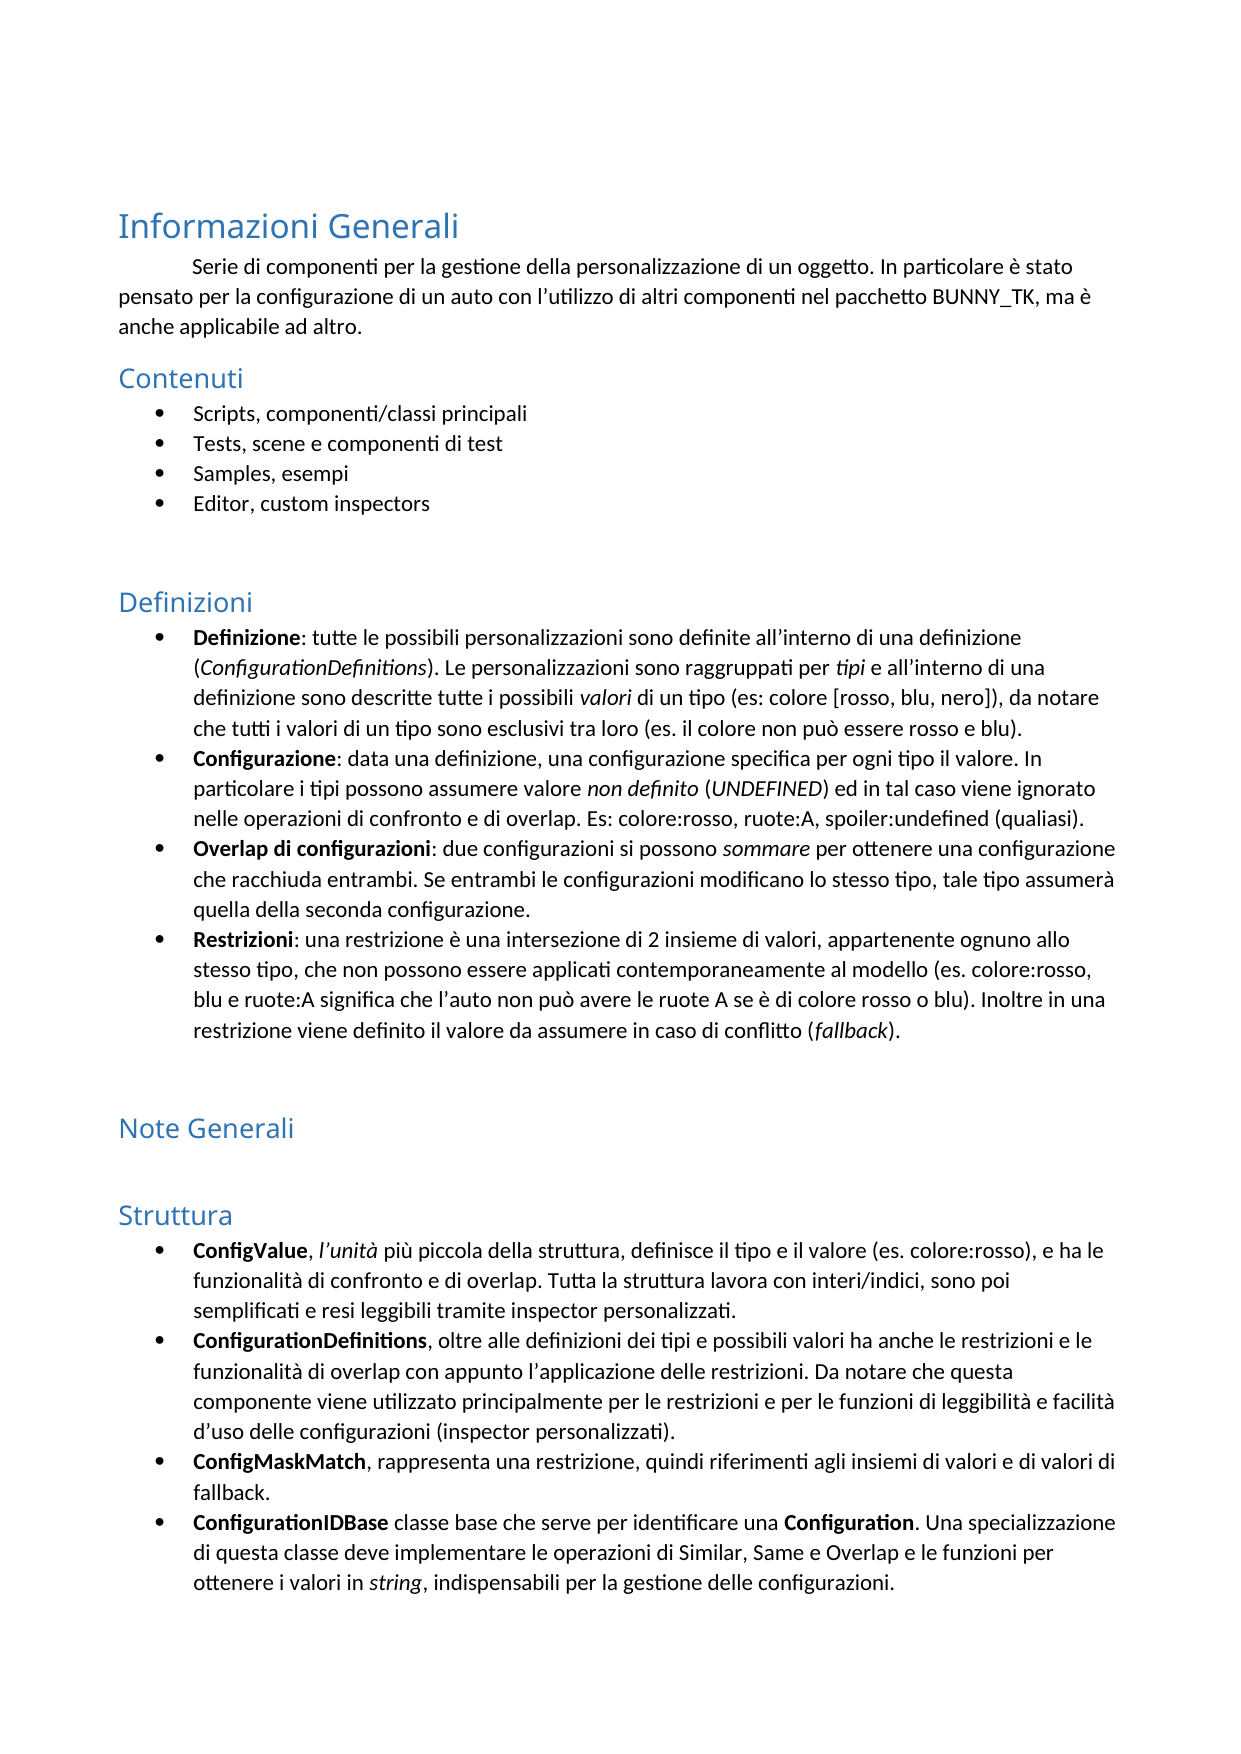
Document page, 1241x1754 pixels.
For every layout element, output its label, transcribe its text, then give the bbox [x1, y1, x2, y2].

list Restrizioni: una restrizione è una intersezione di 2 insieme di valori, appartenente ognuno allo stesso tipo, che non possono essere applicati contemporaneamente al modello (es. colore:rosso, blu e ruote:A significa che l’auto non può avere le ruote A se è di colore rosso o blu). Inoltre in una restrizione viene definito il valore da assumere in caso di conflitto (fallback). [156, 925, 1122, 1044]
list ConfigurationDefinitions, oltre alle definizioni dei tipi e possibili valori ha anche le restrizioni e le funzionalità di overlap con appunto l’applicazione delle restrizioni. Da notare che questa componente viene utilizzato principalmente per le restrizioni e per le funzioni di leggibilità e facilità d’uso delle configurazioni (inspector personalizzati). [156, 1327, 1122, 1445]
list Configurazione: data una definizione, una configurazione specifica per ogni tipo il valore. In particolare i tipi possono assumere valore non definito (UNDEFINED) ed in tal caso viene ignorato nelle operazioni di confronto e di overlap. Es: colore:rosso, ruote:A, spoiler:undefined (qualiasi). [156, 744, 1122, 832]
list Scripts, componenti/classi principali [156, 399, 1122, 427]
subtitle Note Generali [118, 1109, 1122, 1146]
list Editor, custom inspectors [156, 489, 1122, 517]
subtitle Contenuti [118, 359, 1122, 396]
list Overlap di configurazioni: due configurazioni si possono sommare per ottenere una configurazione che racchiuda entrambi. Se entrambi le configurazioni modificano lo stesso tipo, tale tipo assumerà quella della seconda configurazione. [156, 834, 1122, 923]
subtitle Informazioni Generali [118, 203, 1122, 248]
list ConfigValue, l’unità più piccola della struttura, definisce il tipo e il valore (es. colore:rosso), e ha le funzionalità di confronto e di overlap. Tutta la struttura lavora con interi/indici, sono poi semplificati e resi leggibili tramite inspector personalizzati. [156, 1236, 1122, 1324]
text Serie di componenti per la gestione della personalizzazione di un oggetto. In particolare è stato pensato per la configurazione di un auto con l’utilizzo di altri componenti nel pacchetto BUNNY_TK, ma è anche applicabile ad altro. [118, 252, 1122, 340]
subtitle Definizioni [118, 583, 1122, 620]
list Samples, esempi [156, 459, 1122, 487]
list Tests, scene e componenti di test [156, 429, 1122, 457]
subtitle Struttura [118, 1196, 1122, 1233]
list Definizione: tutte le possibili personalizzazioni sono definite all’interno di una definizione (ConfigurationDefinitions). Le personalizzazioni sono raggruppati per tipi e all’interno di una definizione sono descritte tutte i possibili valori di un tipo (es: colore [rosso, blu, nero]), da notare che tutti i valori di un tipo sono esclusivi tra loro (es. il colore non può essere rosso e blu). [156, 623, 1122, 742]
list ConfigurationIDBase classe base che serve per identificare una Configuration. Una specializzazione di questa classe deve implementare le operazioni di Similar, Same e Overlap e le funzioni per ottenere i valori in string, indispensabili per la gestione delle configurazioni. [156, 1508, 1122, 1596]
list ConfigMaskMatch, rappresenta una restrizione, quindi riferimenti agli insiemi di valori e di valori di fallback. [156, 1447, 1122, 1506]
